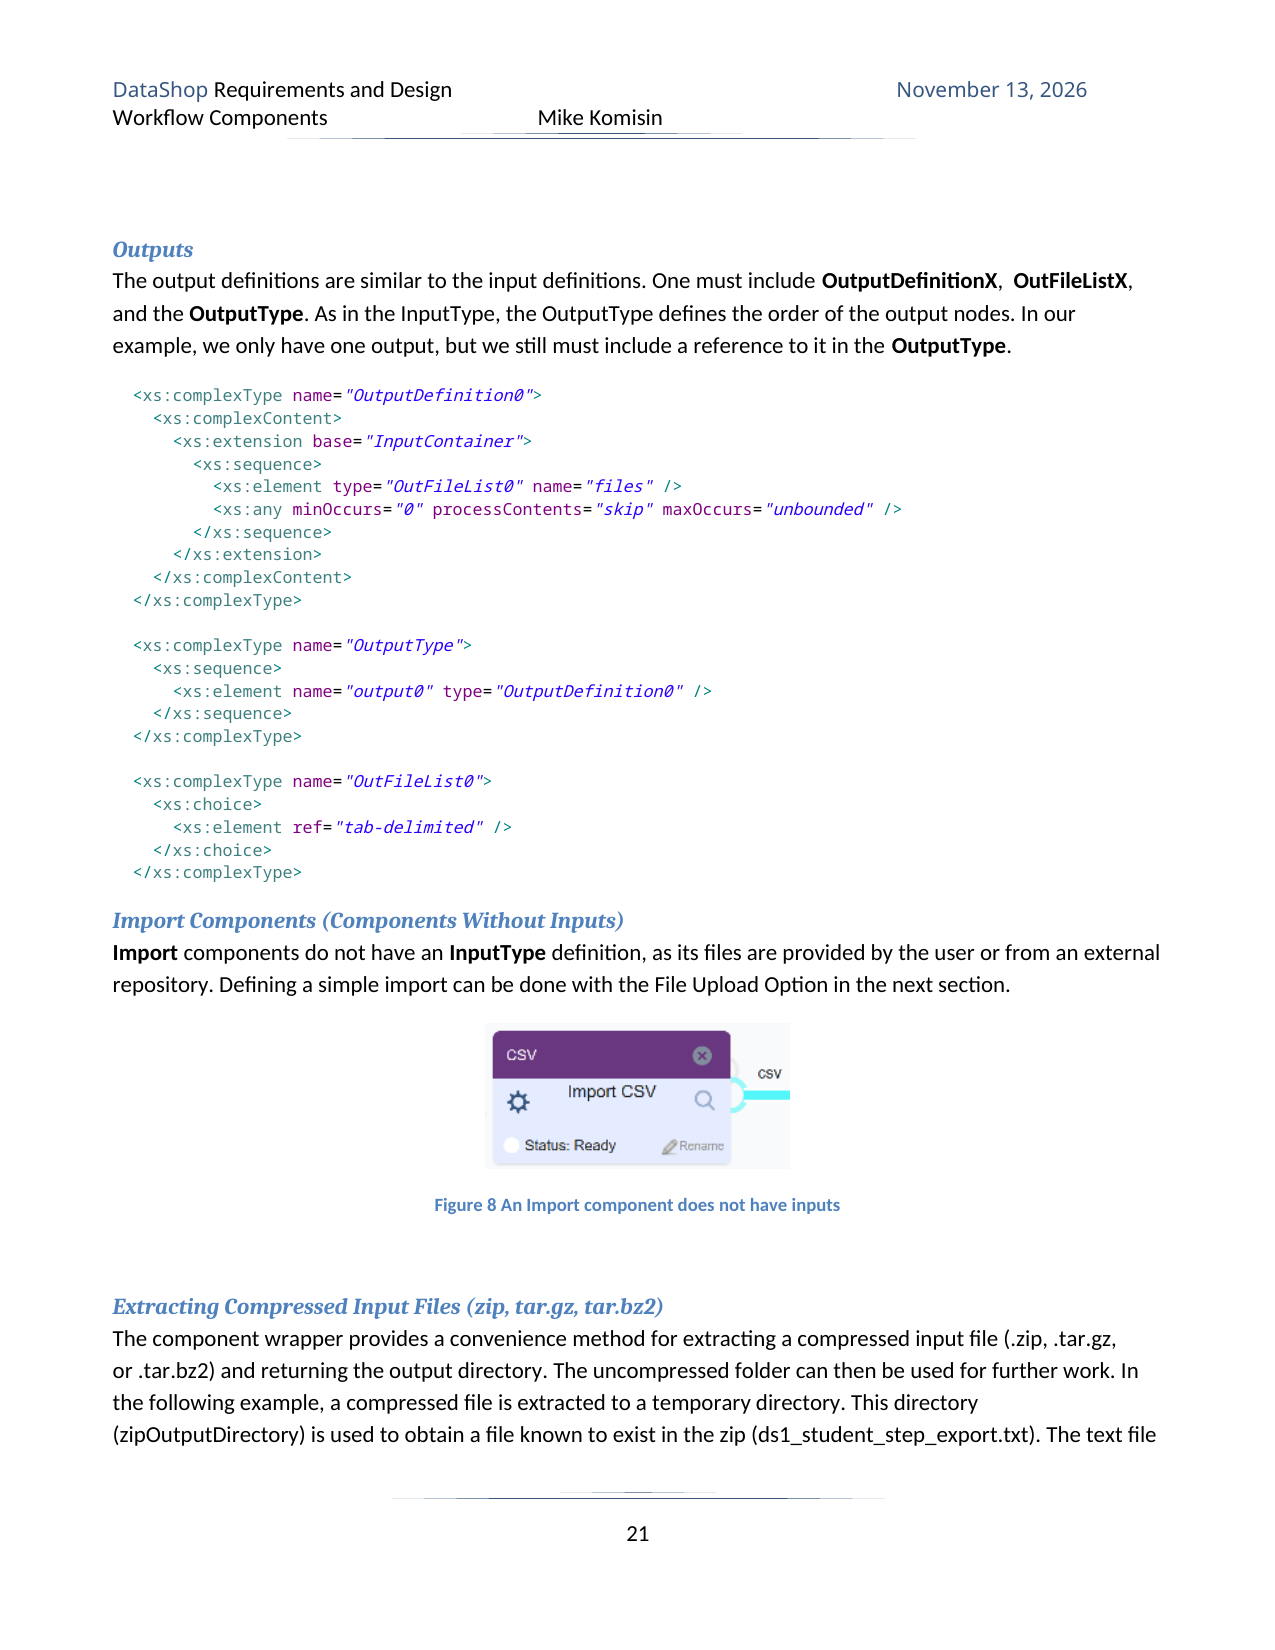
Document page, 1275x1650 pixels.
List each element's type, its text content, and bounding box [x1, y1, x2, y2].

text <xs:extension base="InputContainer"> [112, 429, 1162, 452]
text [112, 1324, 1162, 1448]
text <xs:any minOccurs="0" processContents="skip" maxOccurs="unbounded" /> [112, 497, 1162, 520]
text Import components do not have an InputType definition, as its files are provided by the user or from an external repository. Defining a simple import can be done with the File Upload Option in the next section. [112, 938, 1162, 998]
subtitle Outputs [112, 236, 1162, 263]
text </xs:choice> [112, 838, 1162, 861]
text <xs:element ref="tab-delimited" /> [112, 815, 1162, 838]
text <xs:sequence> [112, 452, 1162, 475]
text The output definitions are similar to the input definitions. One must include OutputDefinitionX, OutFileListX, and the OutputType. As in the InputType, the OutputType defines the order of the output nodes. In our example, we only have one output, but we still must include a reference to it in the OutputType. [112, 267, 1162, 359]
text <xs:choice> [112, 793, 1162, 815]
text </xs:complexType> [112, 724, 1162, 747]
text <xs:sequence> [112, 656, 1162, 679]
text </xs:sequence> [112, 702, 1162, 724]
text </xs:extension> [112, 543, 1162, 566]
text <xs:complexType name="OutputType"> [112, 634, 1162, 656]
text <xs:element name="output0" type="OutputDefinition0" /> [112, 679, 1162, 702]
text <xs:element type="OutFileList0" name="files" /> [112, 475, 1162, 497]
text </xs:complexType> [112, 588, 1162, 611]
text </xs:complexContent> [112, 566, 1162, 588]
text </xs:complexType> [112, 861, 1162, 883]
text <xs:complexType name="OutputDefinition0"> [112, 384, 1162, 407]
subtitle Import Components (Components Without Inputs) [112, 908, 1162, 934]
text </xs:sequence> [112, 520, 1162, 543]
picture [485, 1023, 790, 1169]
text <xs:complexContent> [112, 407, 1162, 429]
subtitle Extracting Compressed Input Files (zip, tar.gz, tar.bz2) [112, 1293, 1162, 1320]
text <xs:complexType name="OutFileList0"> [112, 770, 1162, 793]
